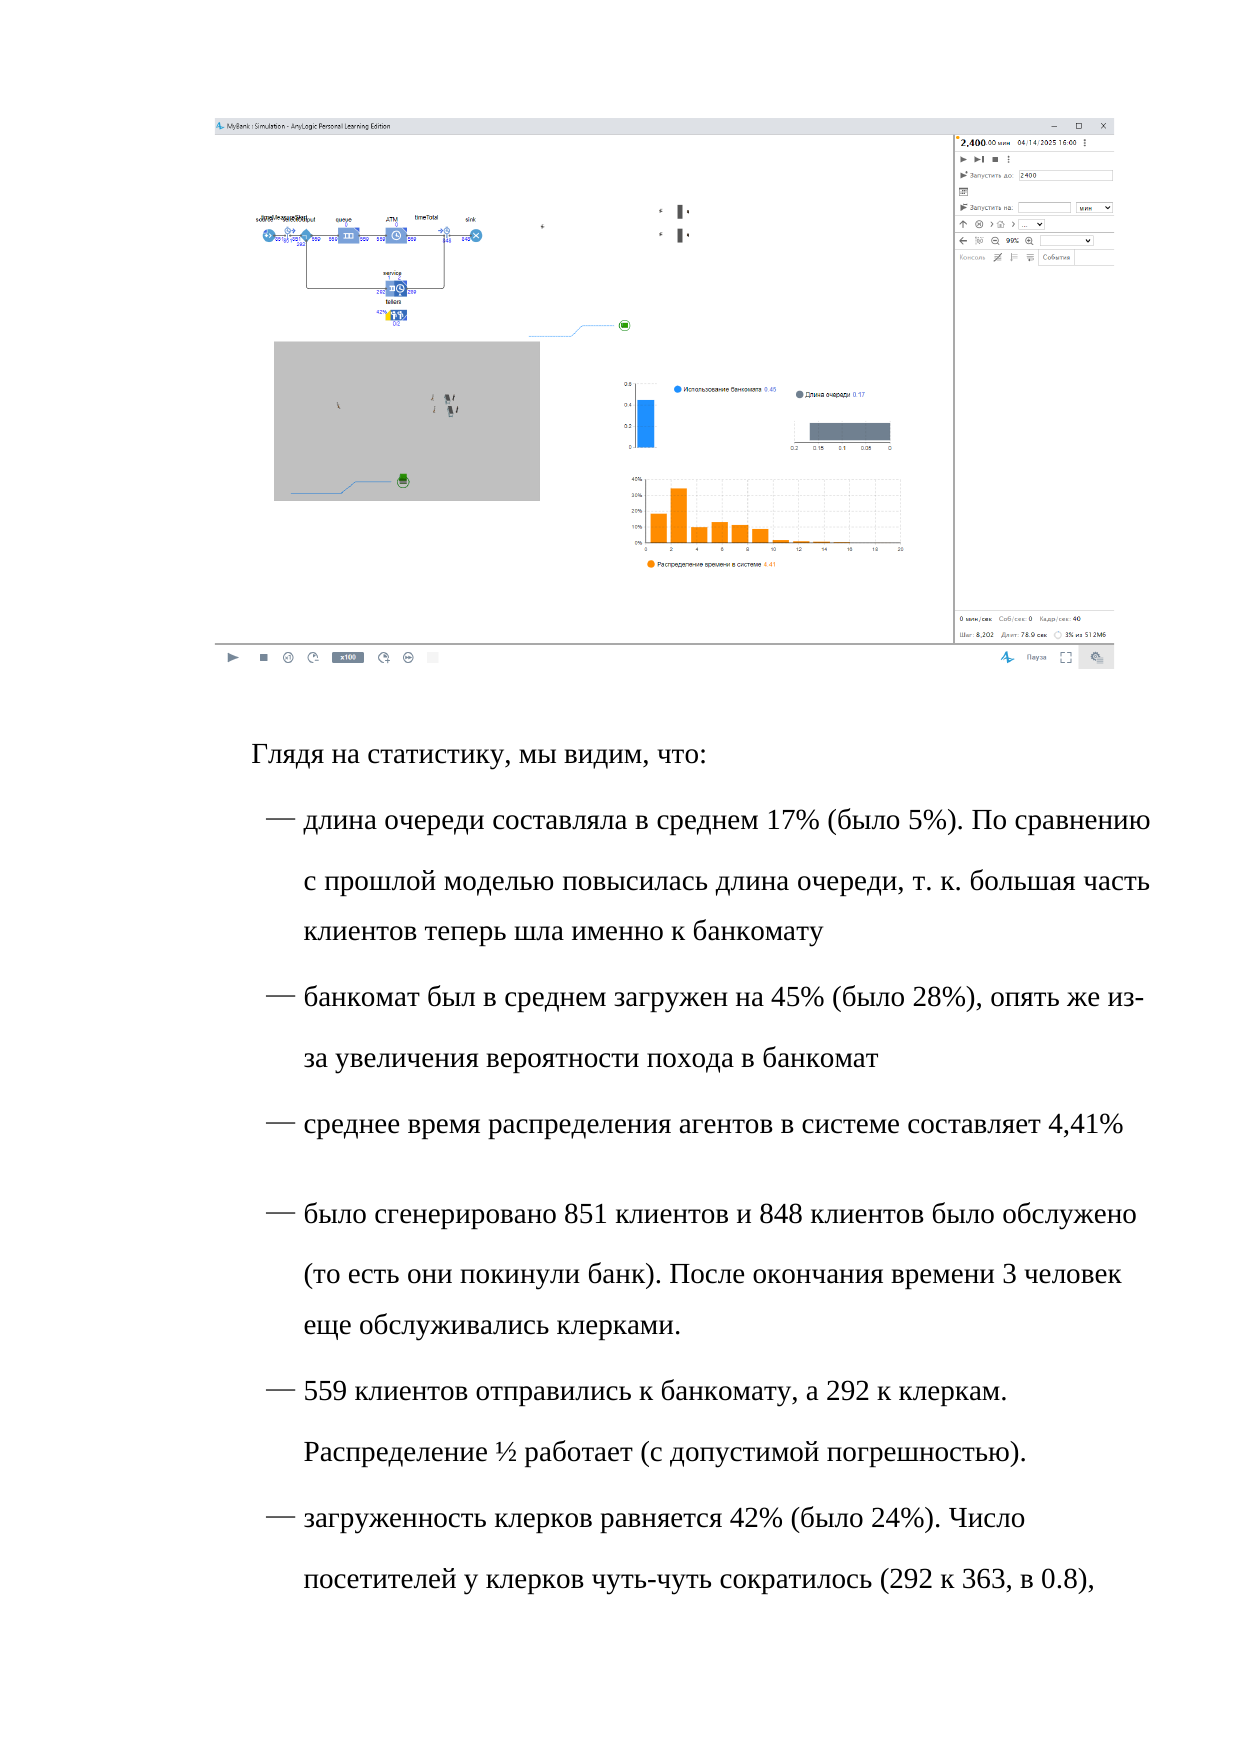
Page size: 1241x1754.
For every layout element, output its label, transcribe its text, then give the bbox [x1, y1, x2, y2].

list было сгенерировано 851 клиентов и 848 клиентов было обслужено (то есть они покинули банк). После окончания времени 3 человек еще обслуживались клерками. [266, 1180, 1152, 1341]
list длина очереди составляла в среднем 17% (было 5%). По сравнению с прошлой моделью повысилась длина очереди, т. к. большая часть клиентов теперь шла именно к банкомату [266, 786, 1152, 947]
picture [214, 118, 1115, 669]
list 559 клиентов отправились к банкомату, а 292 к клеркам. Распределение ½ работает (с допустимой погрешностью). [266, 1357, 1152, 1467]
list среднее время распределения агентов в системе составляет 4,41% [266, 1090, 1152, 1150]
list банкомат был в среднем загружен на 45% (было 28%), опять же из-за увеличения вероятности похода в банкомат [266, 963, 1152, 1074]
text Глядя на статистику, мы видим, что: [177, 736, 1152, 769]
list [266, 1484, 1152, 1594]
